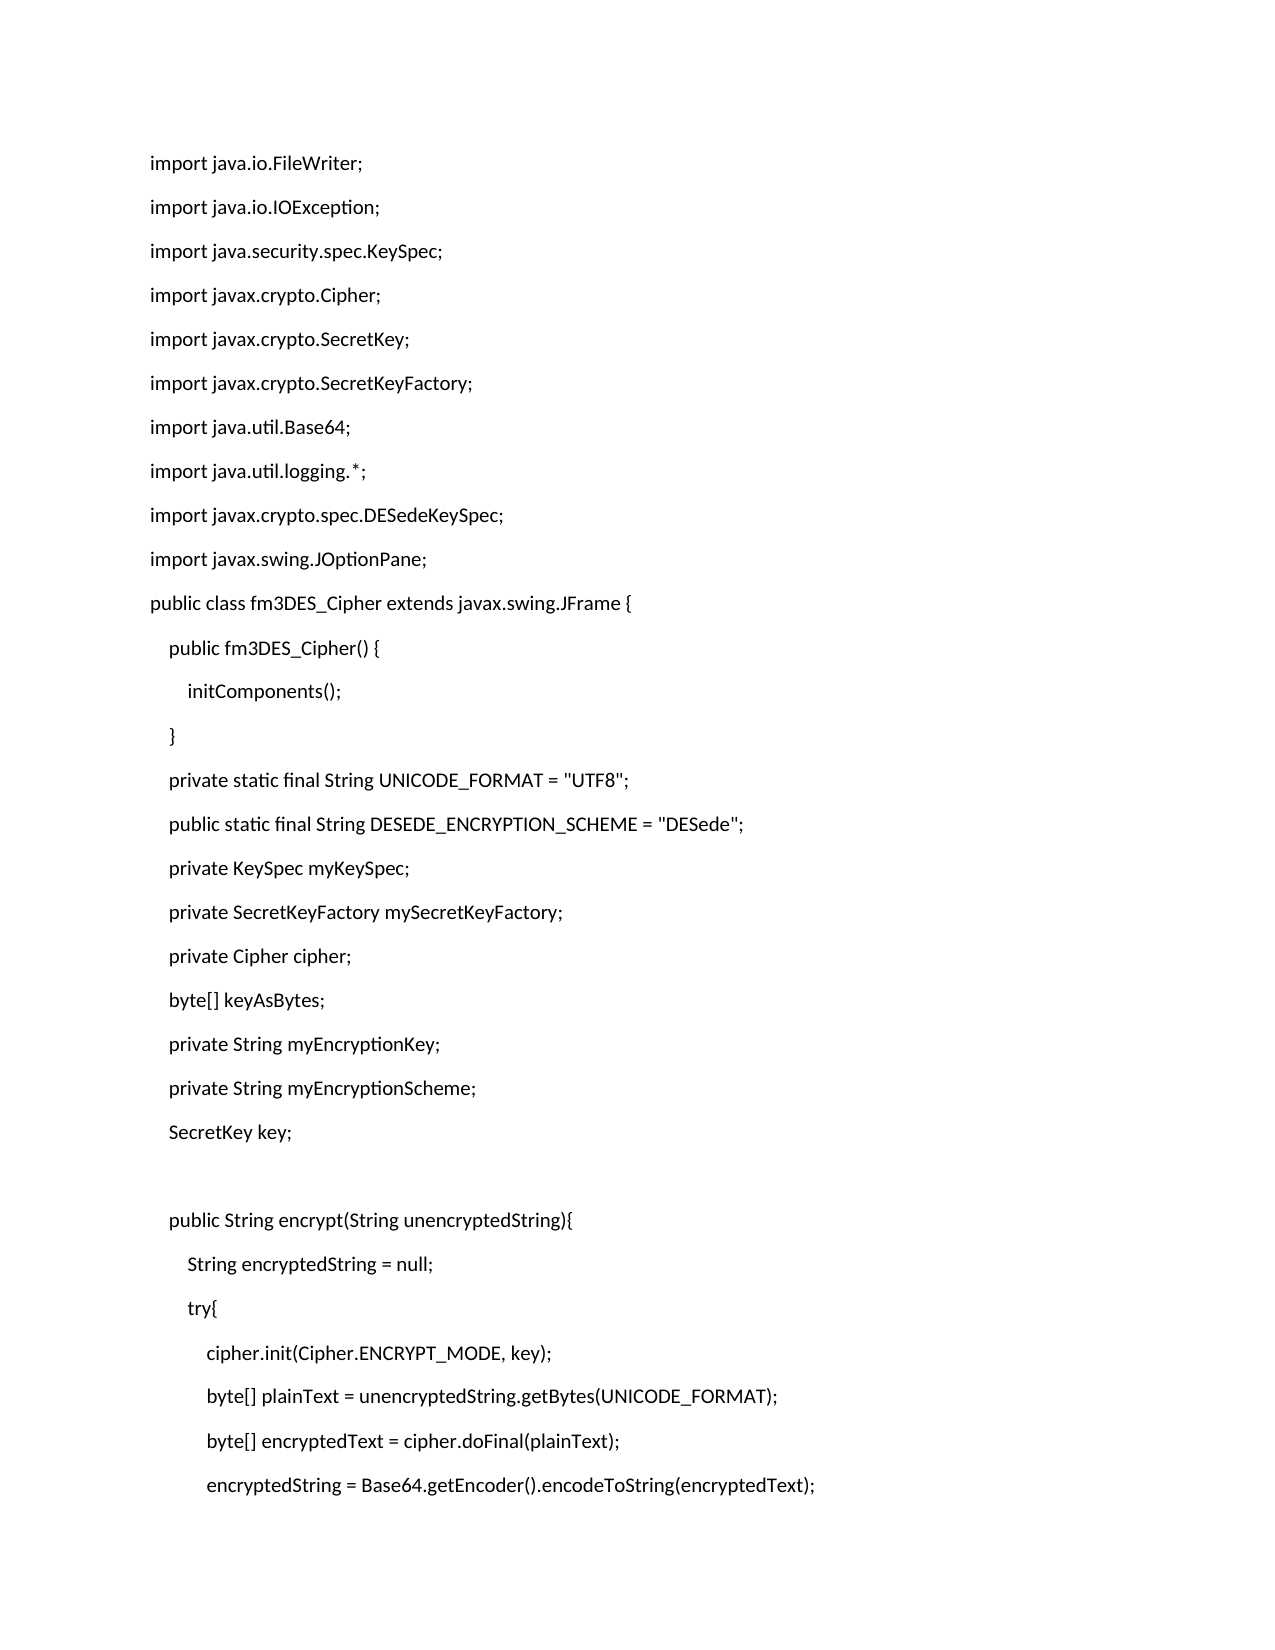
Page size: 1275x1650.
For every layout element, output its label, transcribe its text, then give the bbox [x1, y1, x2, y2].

text private Cipher cipher; [150, 943, 1125, 968]
text byte[] keyAsBytes; [150, 987, 1125, 1013]
text import java.security.spec.KeySpec; [150, 238, 1125, 263]
text import javax.crypto.SecretKeyFactory; [150, 370, 1125, 396]
text try{ [150, 1296, 1125, 1321]
text encryptedString = Base64.getEncoder().encodeToString(encryptedText); [150, 1472, 1125, 1497]
text private String myEncryptionKey; [150, 1031, 1125, 1057]
text import java.util.Base64; [150, 414, 1125, 440]
text import java.io.FileWriter; [150, 150, 1125, 175]
text public static final String DESEDE_ENCRYPTION_SCHEME = "DESede"; [150, 811, 1125, 836]
text import javax.crypto.Cipher; [150, 282, 1125, 308]
text initComponents(); [150, 679, 1125, 704]
text import javax.crypto.SecretKey; [150, 326, 1125, 352]
text String encryptedString = null; [150, 1252, 1125, 1277]
text import javax.crypto.spec.DESedeKeySpec; [150, 502, 1125, 528]
text private static final String UNICODE_FORMAT = "UTF8"; [150, 767, 1125, 792]
text private SecretKeyFactory mySecretKeyFactory; [150, 899, 1125, 924]
text } [150, 723, 1125, 748]
text import java.util.logging.*; [150, 458, 1125, 484]
text SecretKey key; [150, 1119, 1125, 1145]
text private KeySpec myKeySpec; [150, 855, 1125, 880]
text cipher.init(Cipher.ENCRYPT_MODE, key); [150, 1340, 1125, 1365]
text public String encrypt(String unencryptedString){ [150, 1207, 1125, 1233]
text byte[] encryptedText = cipher.doFinal(plainText); [150, 1428, 1125, 1453]
text import java.io.IOException; [150, 194, 1125, 219]
text public fm3DES_Cipher() { [150, 635, 1125, 660]
text public class fm3DES_Cipher extends javax.swing.JFrame { [150, 591, 1125, 616]
text private String myEncryptionScheme; [150, 1075, 1125, 1101]
text import javax.swing.JOptionPane; [150, 547, 1125, 572]
text byte[] plainText = unencryptedString.getBytes(UNICODE_FORMAT); [150, 1384, 1125, 1409]
